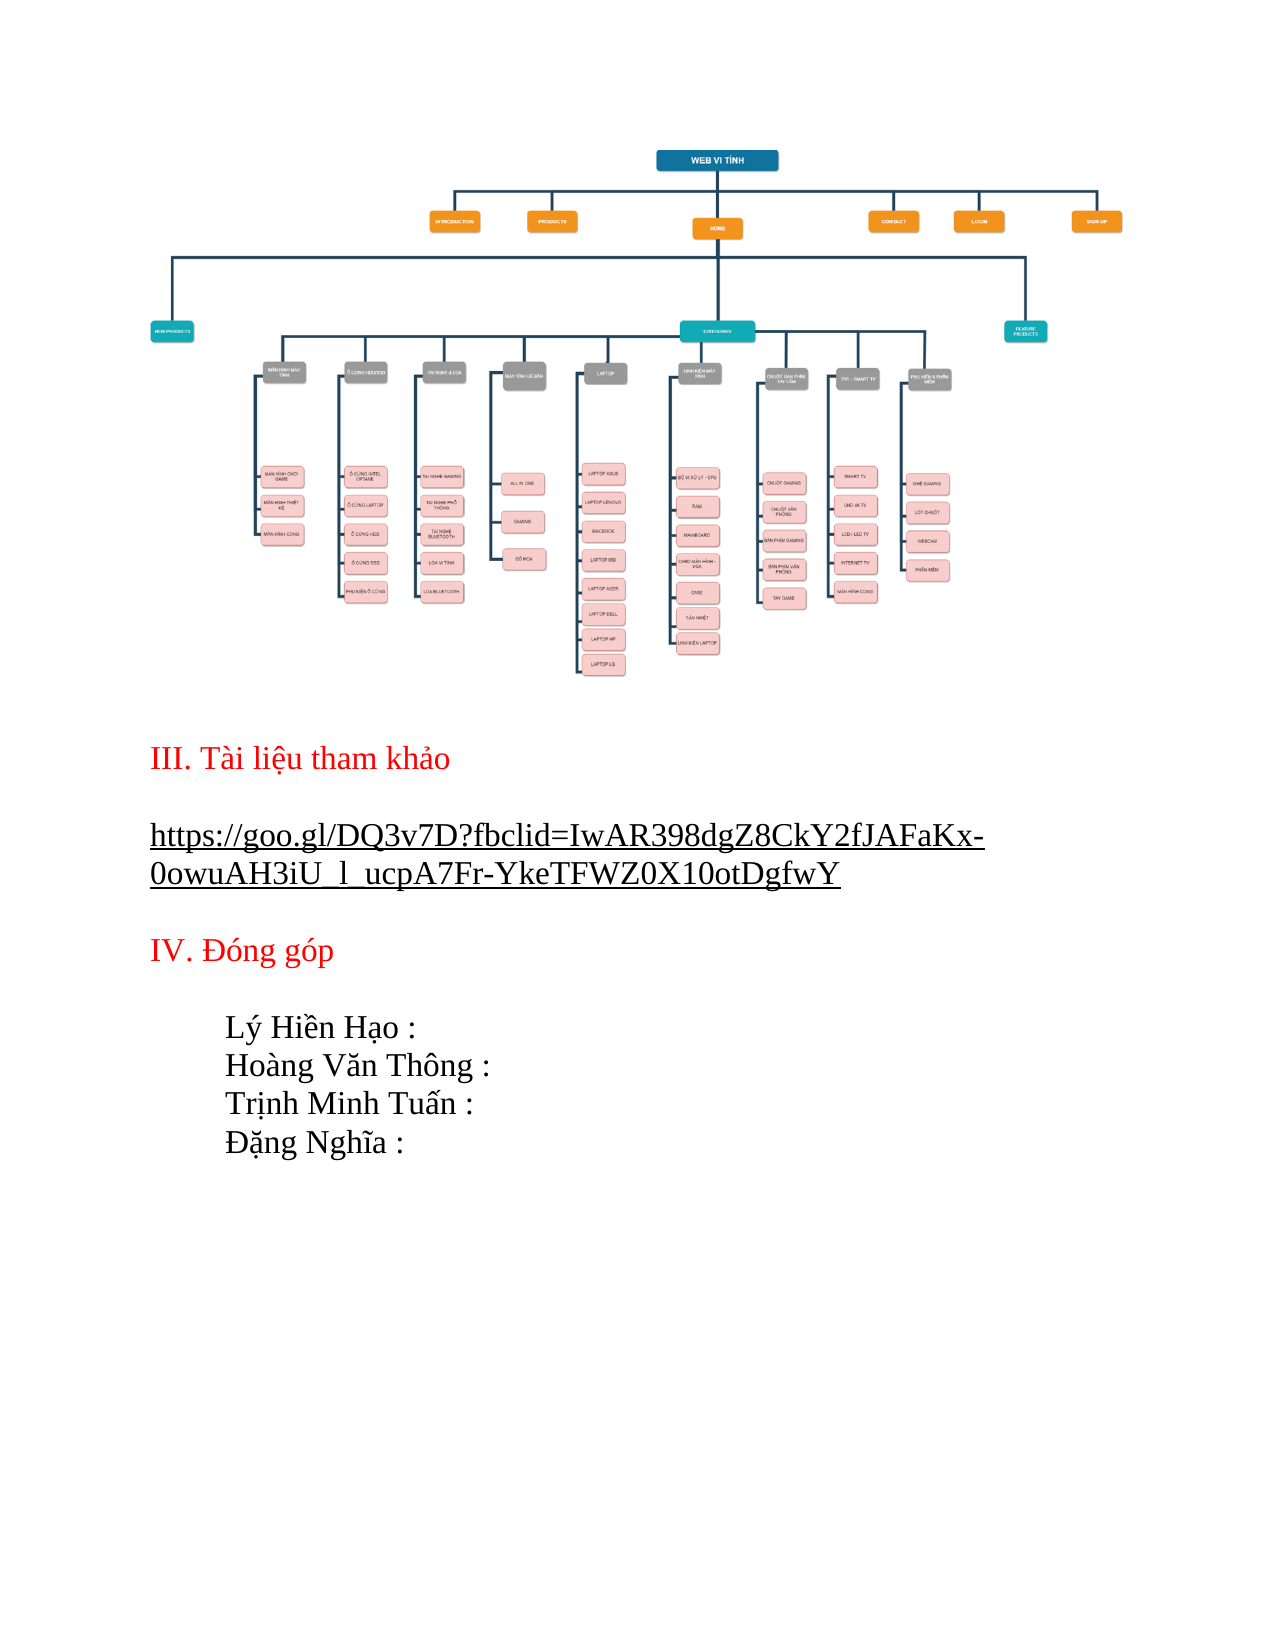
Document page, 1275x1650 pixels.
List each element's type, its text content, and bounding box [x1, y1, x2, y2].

list Đặng Nghĩa : [150, 1122, 1125, 1160]
list https://goo.gl/DQ3v7D?fbclid=IwAR398dgZ8CkY2fJAFaKx-0owuAH3iU_l_ucpA7Fr-YkeTFWZ0X10otDgfwY [150, 815, 1125, 892]
list Trịnh Minh Tuấn : [150, 1084, 1125, 1122]
list Hoàng Văn Thông : [150, 1045, 1125, 1084]
list IV. Đóng góp [150, 930, 1125, 969]
picture [150, 150, 1123, 677]
list Lý Hiền Hạo : [150, 1007, 1125, 1045]
list III. Tài liệu tham khảo [150, 739, 1125, 777]
